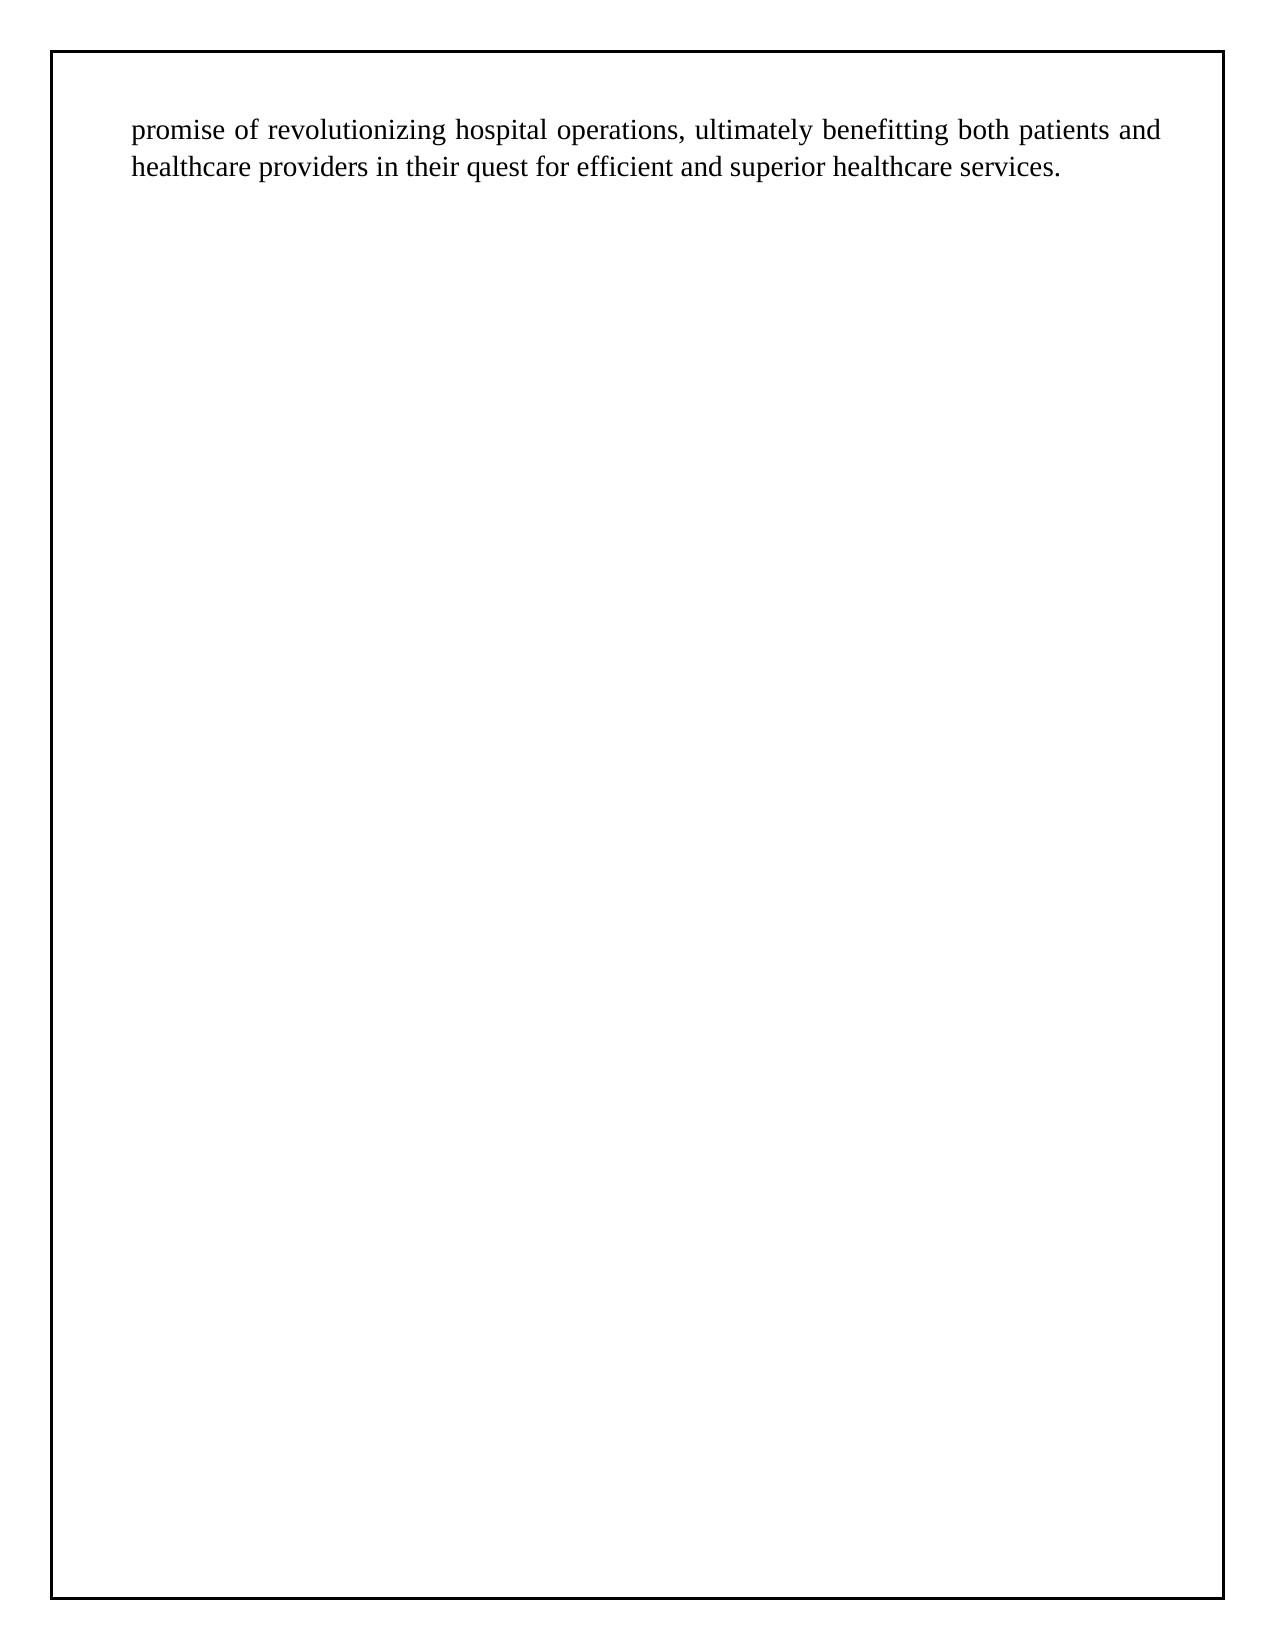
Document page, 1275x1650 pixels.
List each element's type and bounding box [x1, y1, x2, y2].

text [131, 112, 1162, 182]
